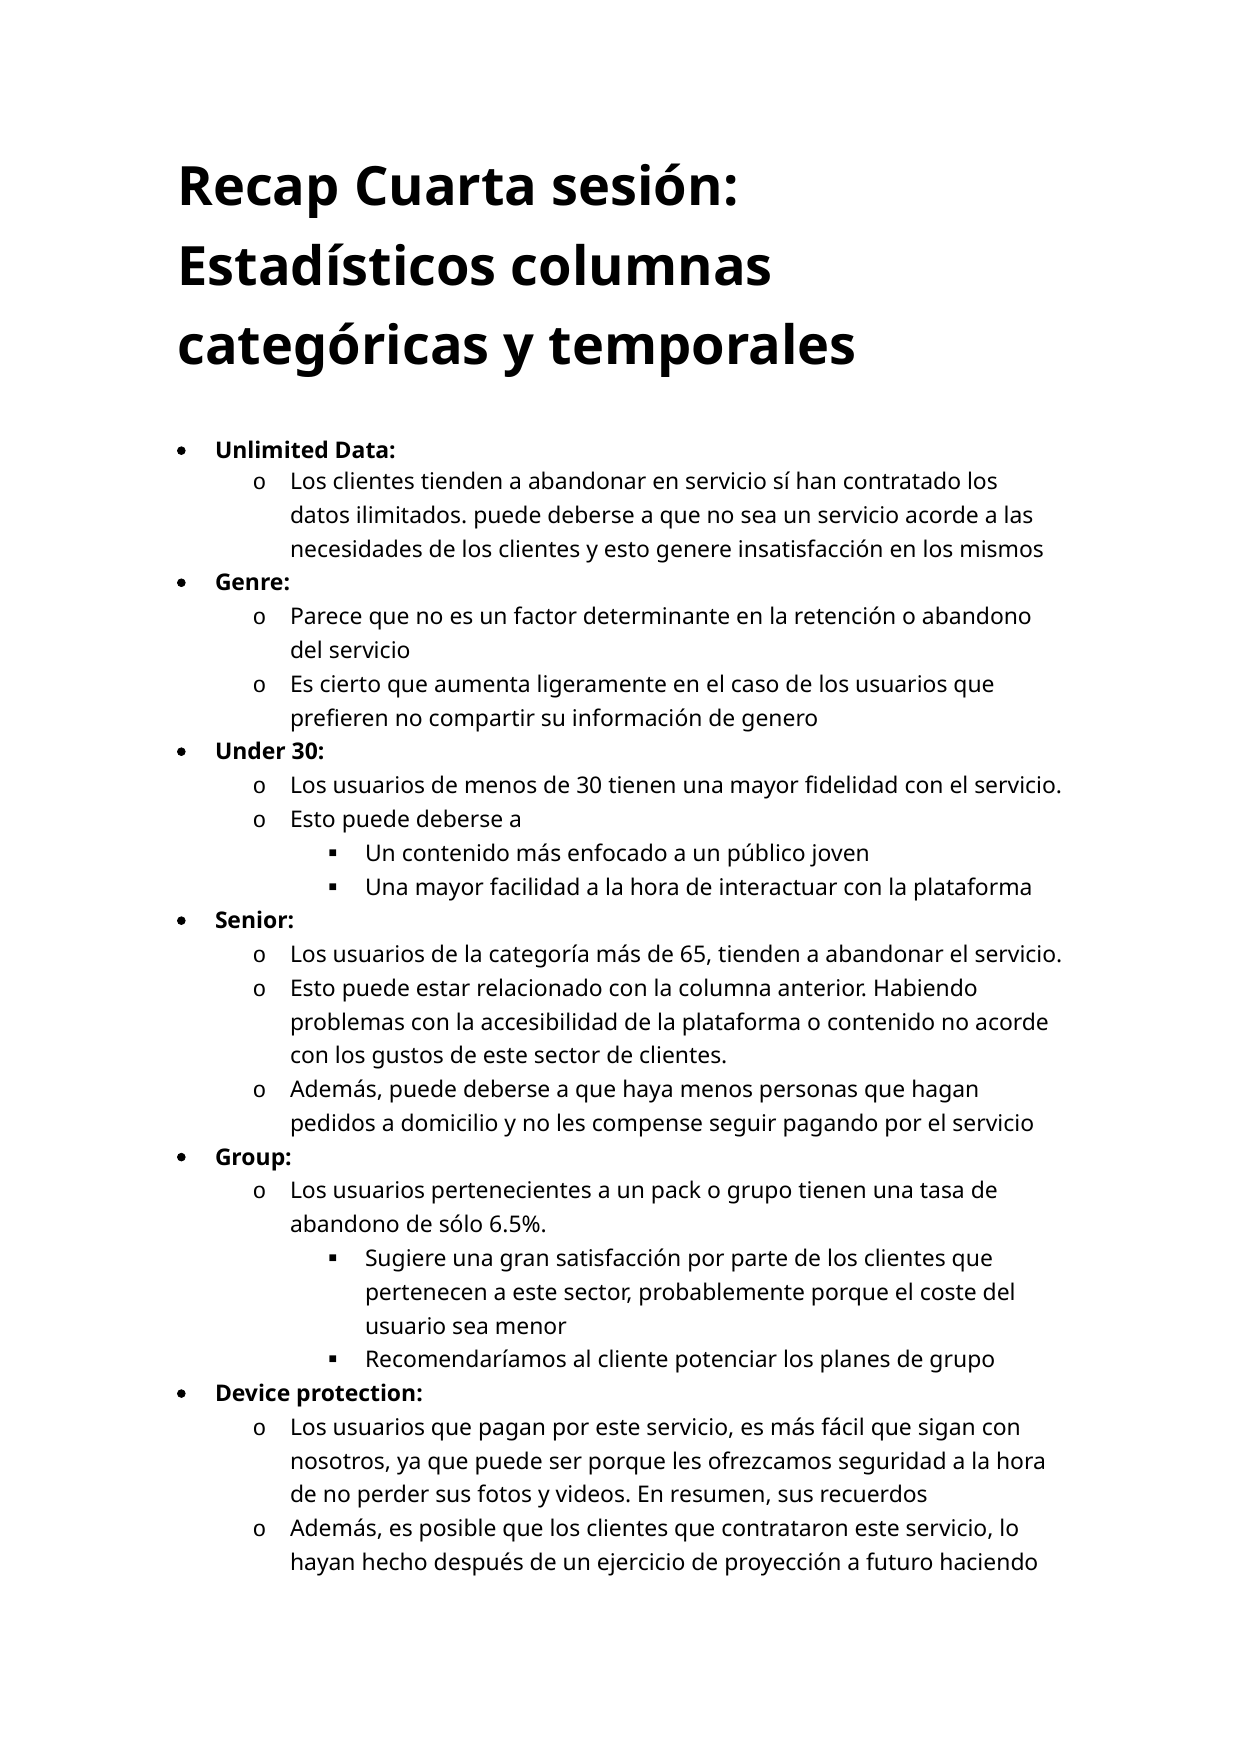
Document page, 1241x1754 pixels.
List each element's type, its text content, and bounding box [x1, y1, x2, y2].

list Los usuarios de menos de 30 tienen una mayor fidelidad con el servicio. [252, 769, 1063, 800]
list Los clientes tienden a abandonar en servicio sí han contratado los datos ilimitados. puede deberse a que no sea un servicio acorde a las necesidades de los clientes y esto genere insatisfacción en los mismos [252, 465, 1063, 564]
list Sugiere una gran satisfacción por parte de los clientes que pertenecen a este sector, probablemente porque el coste del usuario sea menor [327, 1242, 1063, 1341]
list Senior: [177, 904, 1063, 935]
list Los usuarios pertenecientes a un pack o grupo tienen una tasa de abandono de sólo 6.5%. [252, 1174, 1063, 1239]
list Esto puede estar relacionado con la columna anterior. Habiendo problemas con la accesibilidad de la plataforma o contenido no acorde con los gustos de este sector de clientes. [252, 972, 1063, 1071]
list Recomendaríamos al cliente potenciar los planes de grupo [327, 1343, 1063, 1374]
list Unlimited Data: [177, 434, 1063, 465]
list Under 30: [177, 735, 1063, 766]
list Esto puede deberse a [252, 803, 1063, 834]
list Además, puede deberse a que haya menos personas que hagan pedidos a domicilio y no les compense seguir pagando por el servicio [252, 1073, 1063, 1138]
list Genre: [177, 566, 1063, 597]
list Device protection: [177, 1377, 1063, 1408]
list Los usuarios que pagan por este servicio, es más fácil que sigan con nosotros, ya que puede ser porque les ofrezcamos seguridad a la hora de no perder sus fotos y videos. En resumen, sus recuerdos [252, 1411, 1063, 1510]
list Un contenido más enfocado a un público joven [327, 837, 1063, 868]
list Parece que no es un factor determinante en la retención o abandono del servicio [252, 600, 1063, 665]
list Los usuarios de la categoría más de 65, tienden a abandonar el servicio. [252, 938, 1063, 969]
text Recap Cuarta sesión: Estadísticos columnas categóricas y temporales [177, 148, 1063, 381]
list Una mayor facilidad a la hora de interactuar con la plataforma [327, 870, 1063, 902]
list Es cierto que aumenta ligeramente en el caso de los usuarios que prefieren no compartir su información de genero [252, 668, 1063, 733]
list Group: [177, 1141, 1063, 1172]
